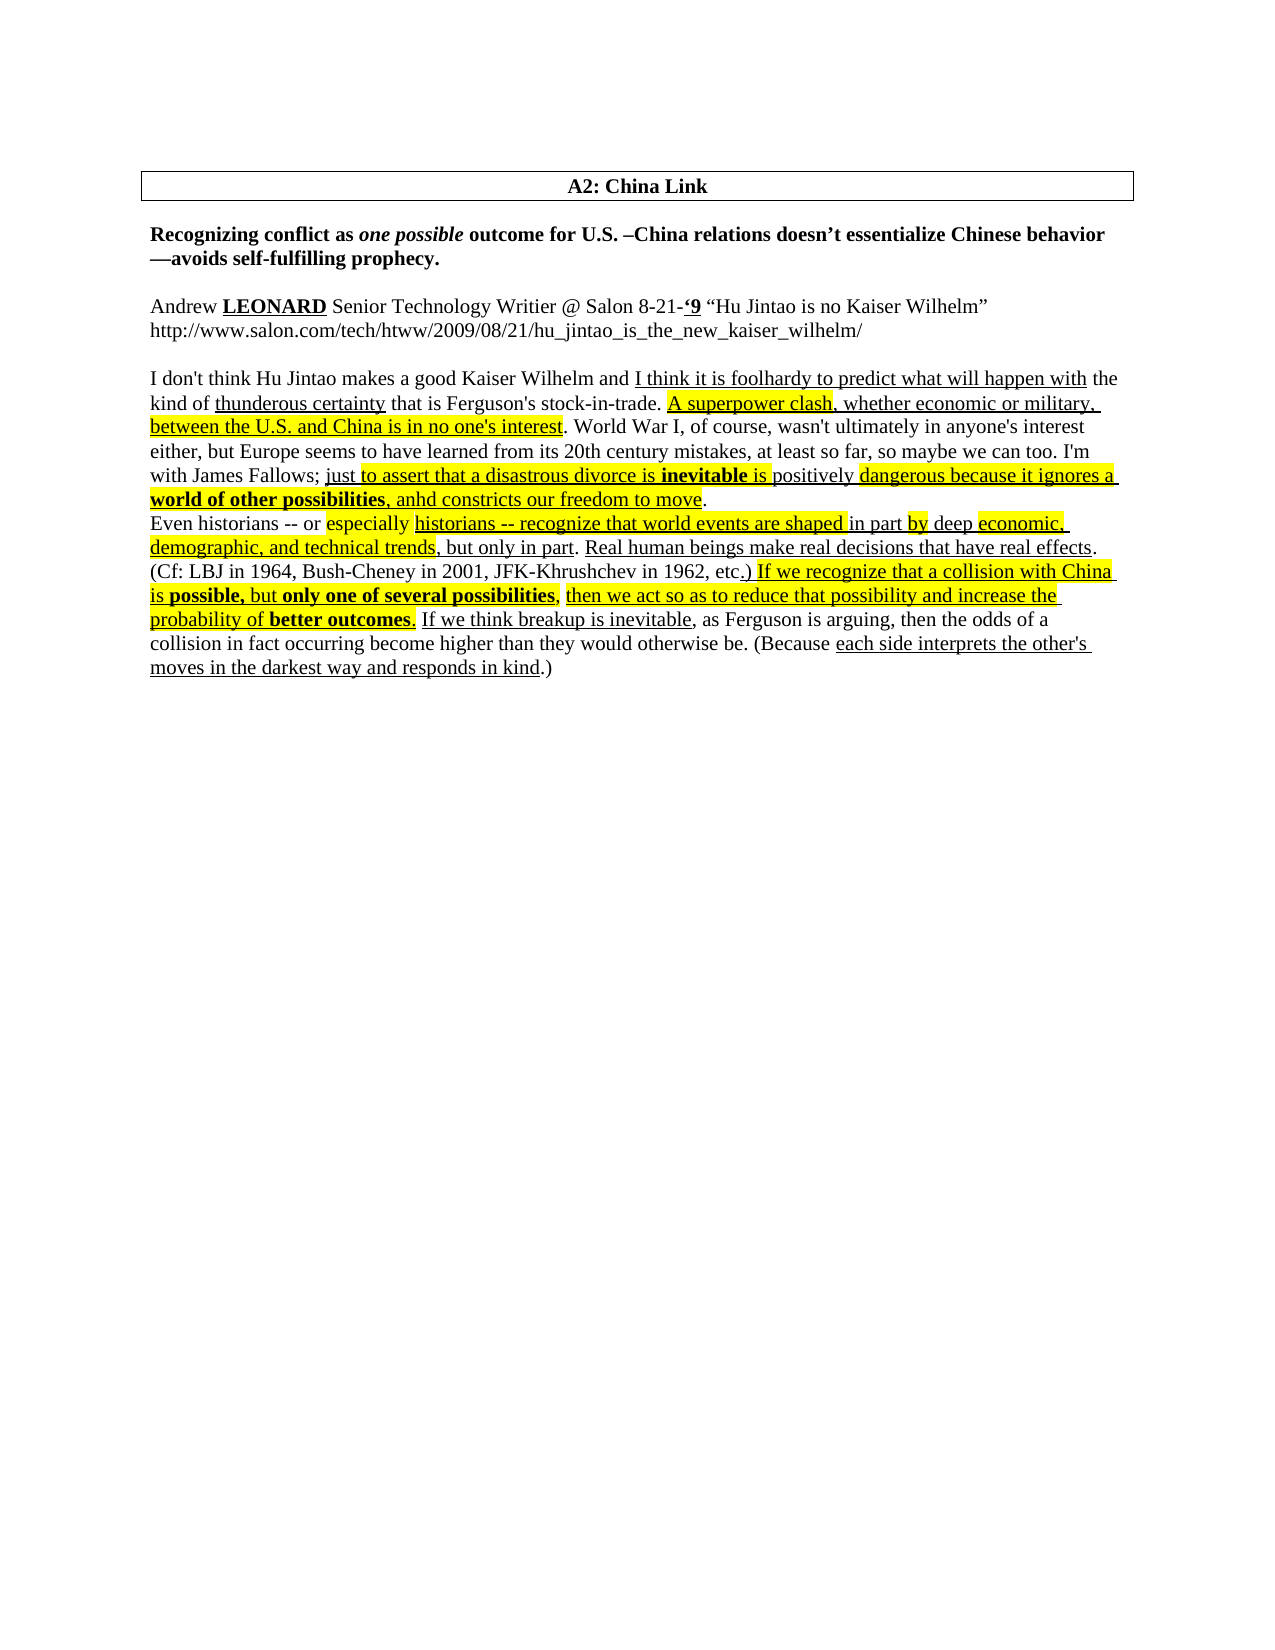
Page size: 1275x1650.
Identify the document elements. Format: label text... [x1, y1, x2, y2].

text Andrew LEONARD Senior Technology Writier @ Salon 8-21-‘9 “Hu Jintao is no Kaiser Wilhelm” http://www.salon.com/tech/htww/2009/08/21/hu_jintao_is_the_new_kaiser_wilhelm/ [150, 294, 1125, 342]
text Even historians -- or especially historians -- recognize that world events are shaped in part by deep economic, demographic, and technical trends, but only in part. Real human beings make real decisions that have real effects. (Cf: LBJ in 1964, Bush-Cheney in 2001, JFK-Khrushchev in 1962, etc.) If we recognize that a collision with China is possible, but only one of several possibilities, then we act so as to reduce that possibility and increase the probability of better outcomes. If we think breakup is inevitable, as is arguing, then the odds of a collision in fact occurring become higher than they would otherwise be. (Because each side interprets the other's moves in the darkest way and responds in kind.) [150, 511, 1125, 679]
subtitle Recognizing conflict as one possible outcome for U.S. –China relations doesn’t essentialize Chinese behavior—avoids self-fulfilling prophecy. [150, 222, 1125, 270]
subtitle A2: China Link [142, 172, 1133, 200]
text I don't think Hu Jintao makes a good Kaiser Wilhelm and I think it is foolhardy to predict what will happen with the kind of thunderous certainty that is 's stock-in-trade. A superpower clash, whether economic or military, between the and is in no one's interest. World War I, of course, wasn't ultimately in anyone's interest either, but seems to have learned from its 20th century mistakes, at least so far, so maybe we can too. I'm with James Fallows; just to assert that a disastrous divorce is inevitable is positively dangerous because it ignores a world of other possibilities, anhd constricts our freedom to move. [150, 366, 1125, 511]
